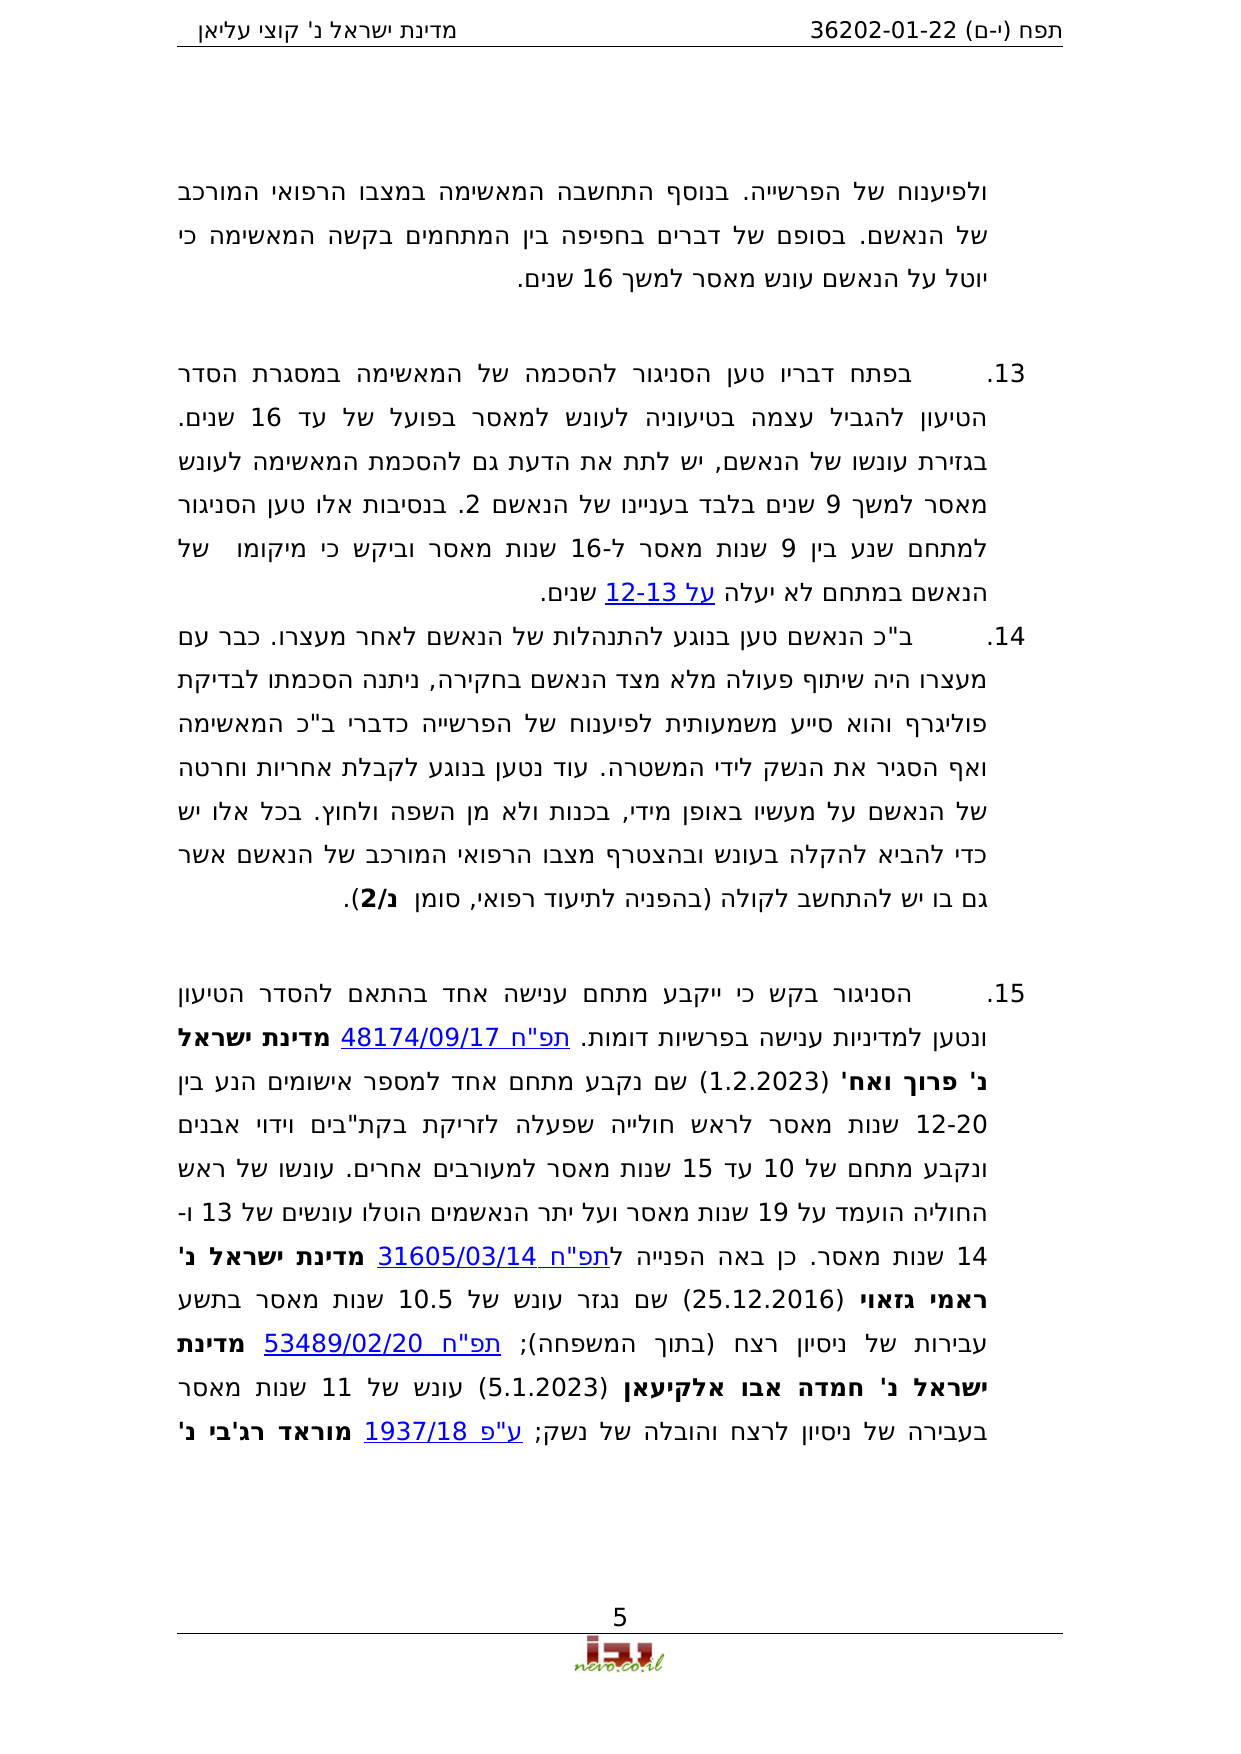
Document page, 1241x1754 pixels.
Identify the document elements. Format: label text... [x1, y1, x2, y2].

picture [574, 1635, 666, 1673]
list בפתח דבריו טען הסניגור להסכמה של המאשימה במסגרת הסדר הטיעון להגביל עצמה בטיעוניה לעונש למאסר בפועל של עד 16 שנים. בגזירת עונשו של הנאשם, יש לתת את הדעת גם להסכמת המאשימה לעונש מאסר למשך 9 שנים בלבד בעניינו של הנאשם 2. בנסיבות אלו טען הסניגור למתחם שנע בין 9 שנות מאסר ל-16 שנות מאסר וביקש כי מיקומו של הנאשם במתחם לא יעלה על 12-13 שנים. [177, 359, 1026, 607]
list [177, 979, 1026, 1446]
list ב"כ הנאשם טען בנוגע להתנהלות של הנאשם לאחר מעצרו. כבר עם מעצרו היה שיתוף פעולה מלא מצד הנאשם בחקירה, ניתנה הסכמתו לבדיקת פוליגרף והוא סייע משמעותית לפיענוח של הפרשייה כדברי ב"כ המאשימה ואף הסגיר את הנשק לידי המשטרה. עוד נטען בנוגע לקבלת אחריות וחרטה של הנאשם על מעשיו באופן מידי, בכנות ולא מן השפה ולחוץ. בכל אלו יש כדי להביא להקלה בעונש ובהצטרף מצבו הרפואי המורכב של הנאשם אשר גם בו יש להתחשב לקולה (בהפניה לתיעוד רפואי, סומן נ/2). [177, 622, 1026, 914]
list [177, 177, 1026, 294]
